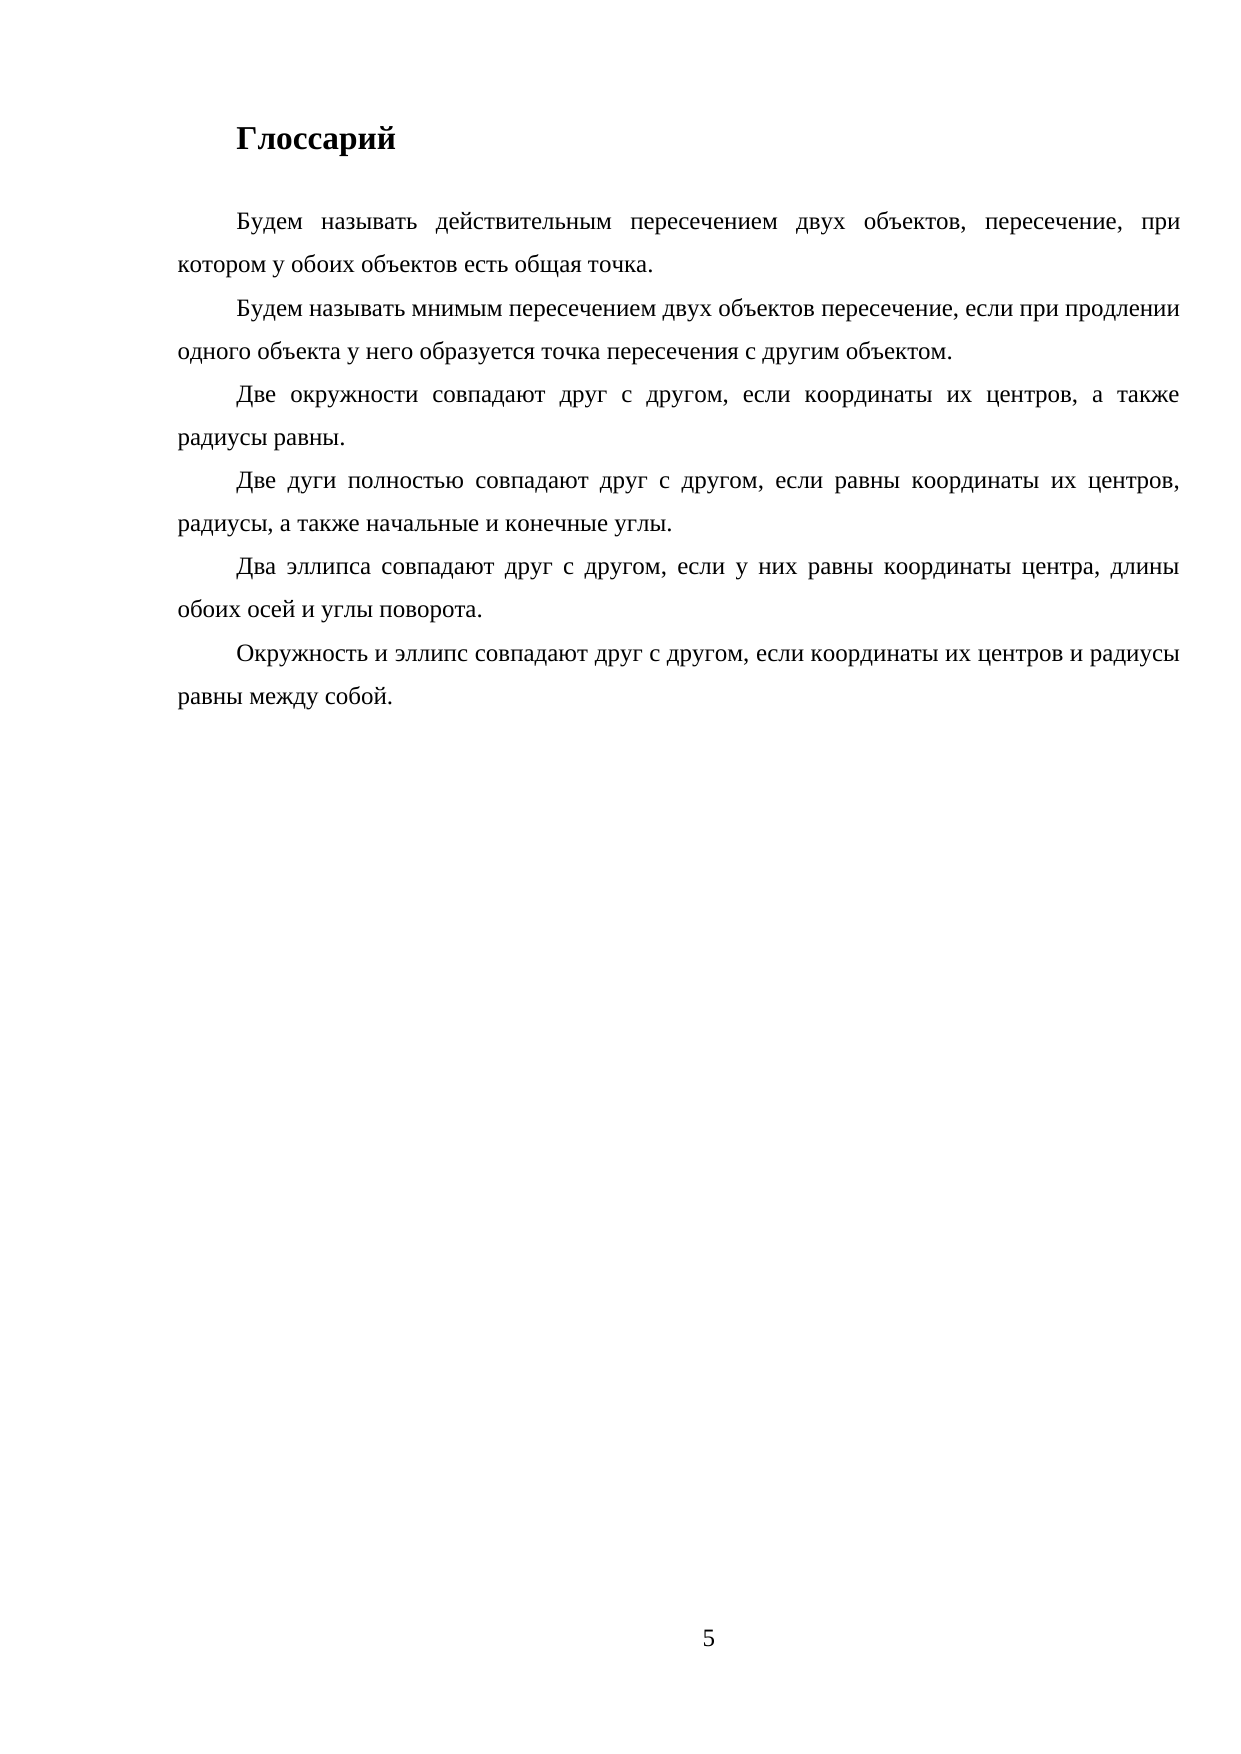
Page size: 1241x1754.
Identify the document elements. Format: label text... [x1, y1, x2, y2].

text Две окружности совпадают друг с другом, если координаты их центров, а также радиусы равны. [177, 379, 1181, 451]
text Два эллипса совпадают друг с другом, если у них равны координаты центра, длины обоих осей и углы поворота. [177, 551, 1181, 623]
text Будем называть действительным пересечением двух объектов, пересечение, при котором у обоих объектов есть общая точка. [177, 206, 1181, 278]
subtitle Глоссарий [236, 118, 1181, 156]
text Две дуги полностью совпадают друг с другом, если равны координаты их центров, радиусы, а также начальные и конечные углы. [177, 465, 1181, 537]
text Будем называть мнимым пересечением двух объектов пересечение, если при продлении одного объекта у него образуется точка пересечения с другим объектом. [177, 293, 1181, 364]
text Окружность и эллипс совпадают друг с другом, если координаты их центров и радиусы равны между собой. [177, 638, 1181, 709]
